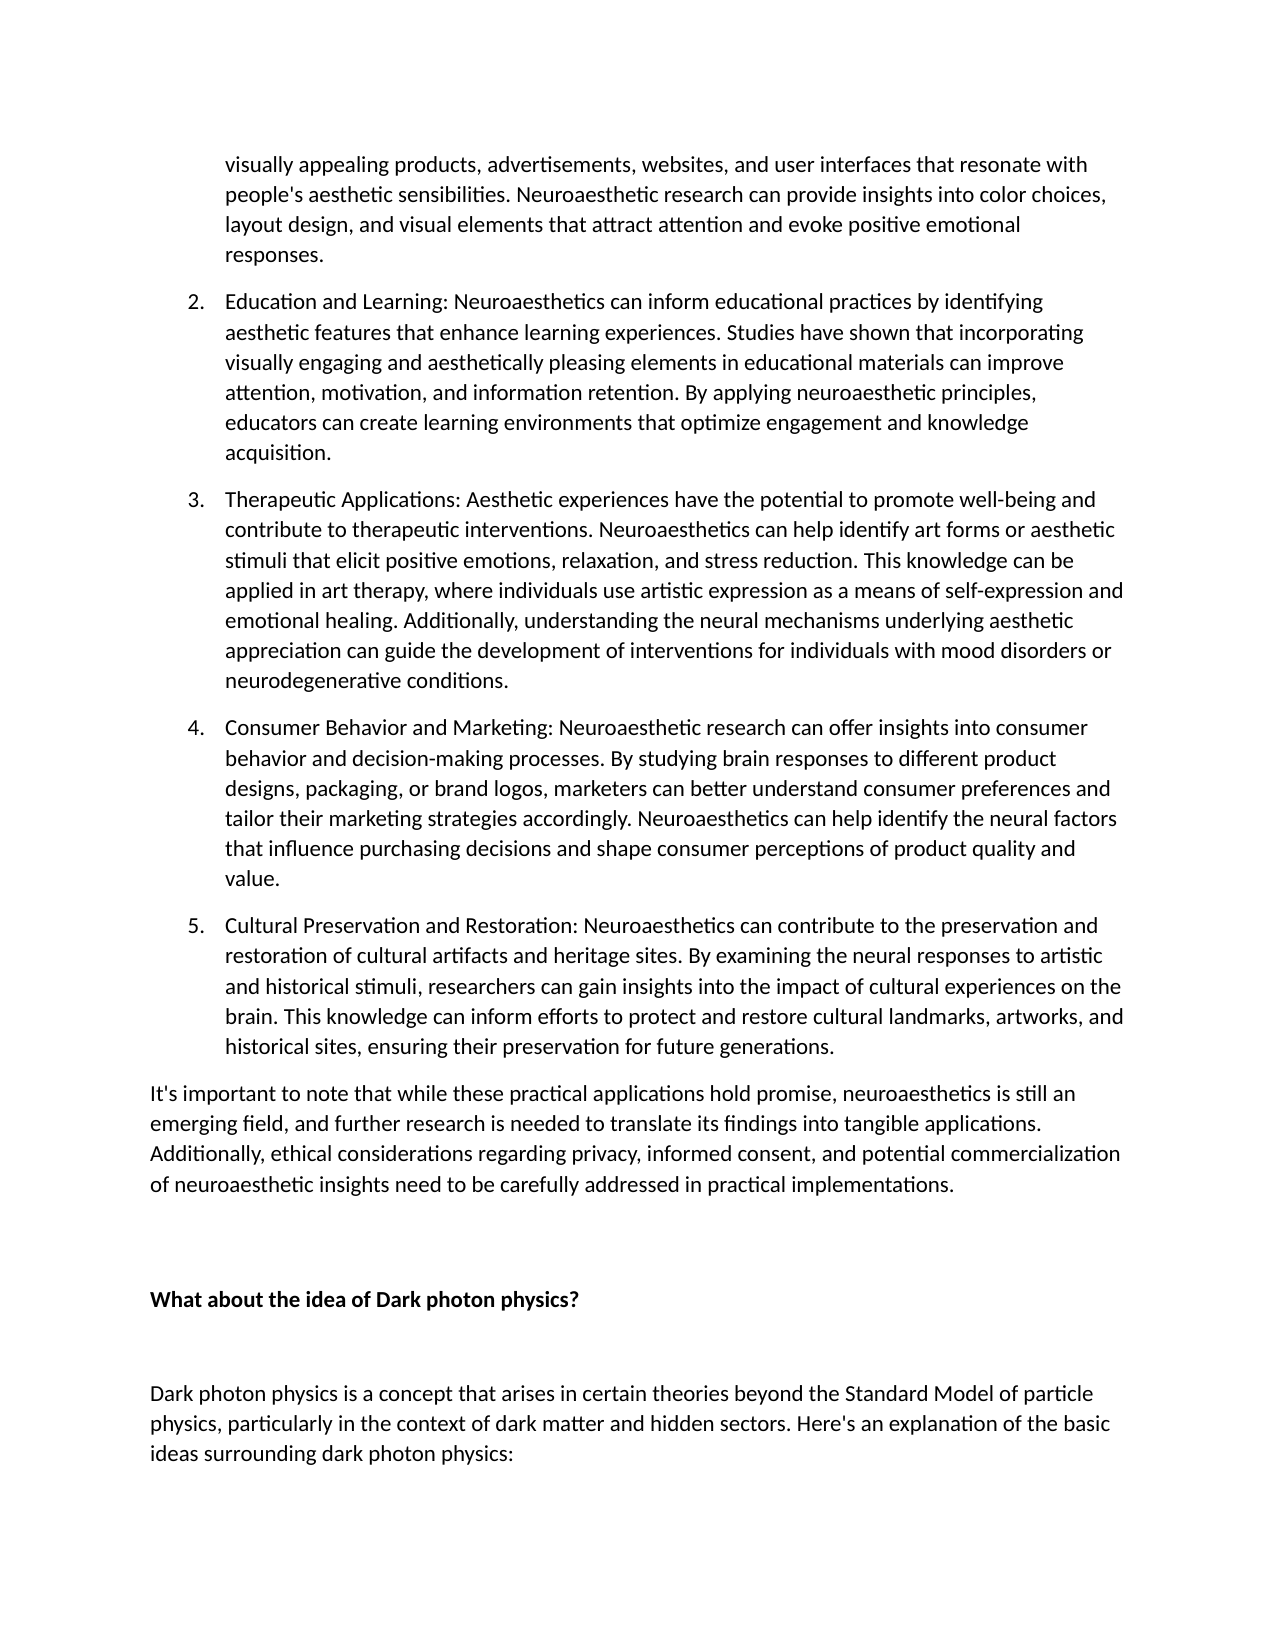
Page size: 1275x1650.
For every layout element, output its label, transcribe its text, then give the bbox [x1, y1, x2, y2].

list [187, 150, 1125, 269]
list Cultural Preservation and Restoration: Neuroaesthetics can contribute to the preservation and restoration of cultural artifacts and heritage sites. By examining the neural responses to artistic and historical stimuli, researchers can gain insights into the impact of cultural experiences on the brain. This knowledge can inform efforts to protect and restore cultural landmarks, artworks, and historical sites, ensuring their preservation for future generations. [187, 911, 1125, 1060]
list Consumer Behavior and Marketing: Neuroaesthetic research can offer insights into consumer behavior and decision-making processes. By studying brain responses to different product designs, packaging, or brand logos, marketers can better understand consumer preferences and tailor their marketing strategies accordingly. Neuroaesthetics can help identify the neural factors that influence purchasing decisions and shape consumer perceptions of product quality and value. [187, 713, 1125, 893]
list Therapeutic Applications: Aesthetic experiences have the potential to promote well-being and contribute to therapeutic interventions. Neuroaesthetics can help identify art forms or aesthetic stimuli that elicit positive emotions, relaxation, and stress reduction. This knowledge can be applied in art therapy, where individuals use artistic expression as a means of self-expression and emotional healing. Additionally, understanding the neural mechanisms underlying aesthetic appreciation can guide the development of interventions for individuals with mood disorders or neurodegenerative conditions. [187, 485, 1125, 695]
text It's important to note that while these practical applications hold promise, neuroaesthetics is still an emerging field, and further research is needed to translate its findings into tangible applications. Additionally, ethical considerations regarding privacy, informed consent, and potential commercialization of neuroaesthetic insights need to be carefully addressed in practical implementations. [150, 1079, 1125, 1198]
text Dark photon physics is a concept that arises in certain theories beyond the Standard Model of particle physics, particularly in the context of dark matter and hidden sectors. Here's an explanation of the basic ideas surrounding dark photon physics: [150, 1379, 1125, 1467]
text What about the idea of Dark photon physics? [150, 1285, 1125, 1313]
list Education and Learning: Neuroaesthetics can inform educational practices by identifying aesthetic features that enhance learning experiences. Studies have shown that incorporating visually engaging and aesthetically pleasing elements in educational materials can improve attention, motivation, and information retention. By applying neuroaesthetic principles, educators can create learning environments that optimize engagement and knowledge acquisition. [187, 287, 1125, 467]
